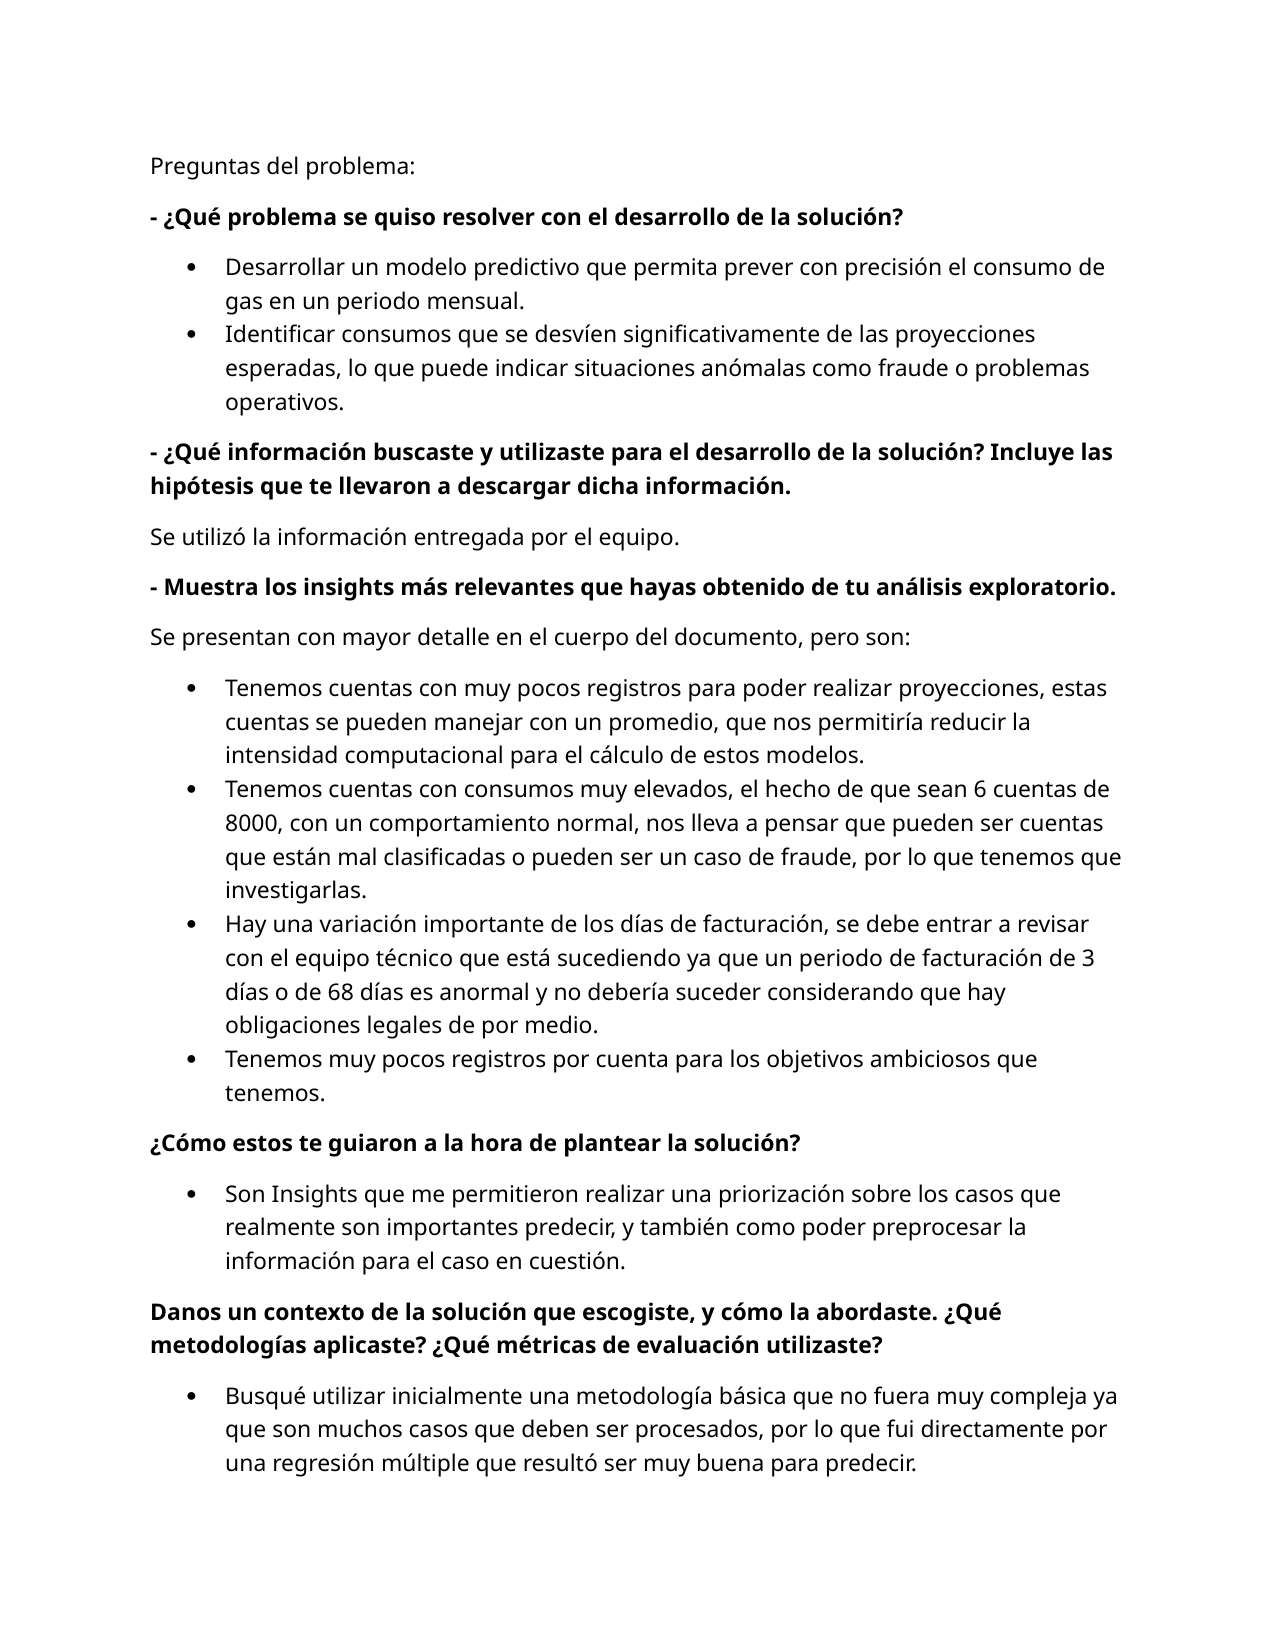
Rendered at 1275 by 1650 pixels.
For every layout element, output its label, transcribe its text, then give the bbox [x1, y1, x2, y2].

list Identificar consumos que se desvíen significativamente de las proyecciones esperadas, lo que puede indicar situaciones anómalas como fraude o problemas operativos. [187, 318, 1125, 417]
text Se presentan con mayor detalle en el cuerpo del documento, pero son: [150, 621, 1125, 652]
list Desarrollar un modelo predictivo que permita prever con precisión el consumo de gas en un periodo mensual. [187, 251, 1125, 316]
text - Muestra los insights más relevantes que hayas obtenido de tu análisis exploratorio. [150, 571, 1125, 602]
list Hay una variación importante de los días de facturación, se debe entrar a revisar con el equipo técnico que está sucediendo ya que un periodo de facturación de 3 días o de 68 días es anormal y no debería suceder considerando que hay obligaciones legales de por medio. [187, 908, 1125, 1040]
text - ¿Qué información buscaste y utilizaste para el desarrollo de la solución? Incluye las hipótesis que te llevaron a descargar dicha información. [150, 436, 1125, 501]
text - ¿Qué problema se quiso resolver con el desarrollo de la solución? [150, 200, 1125, 232]
list Tenemos muy pocos registros por cuenta para los objetivos ambiciosos que tenemos. [187, 1043, 1125, 1108]
list Busqué utilizar inicialmente una metodología básica que no fuera muy compleja ya que son muchos casos que deben ser procesados, por lo que fui directamente por una regresión múltiple que resultó ser muy buena para predecir. [187, 1379, 1125, 1478]
list Tenemos cuentas con muy pocos registros para poder realizar proyecciones, estas cuentas se pueden manejar con un promedio, que nos permitiría reducir la intensidad computacional para el cálculo de estos modelos. [187, 672, 1125, 770]
text Se utilizó la información entregada por el equipo. [150, 520, 1125, 552]
text Danos un contexto de la solución que escogiste, y cómo la abordaste. ¿Qué metodologías aplicaste? ¿Qué métricas de evaluación utilizaste? [150, 1295, 1125, 1360]
text Preguntas del problema: [150, 150, 1125, 181]
text ¿Cómo estos te guiaron a la hora de plantear la solución? [150, 1127, 1125, 1158]
list Tenemos cuentas con consumos muy elevados, el hecho de que sean 6 cuentas de 8000, con un comportamiento normal, nos lleva a pensar que pueden ser cuentas que están mal clasificadas o pueden ser un caso de fraude, por lo que tenemos que investigarlas. [187, 773, 1125, 905]
list Son Insights que me permitieron realizar una priorización sobre los casos que realmente son importantes predecir, y también como poder preprocesar la información para el caso en cuestión. [187, 1177, 1125, 1276]
